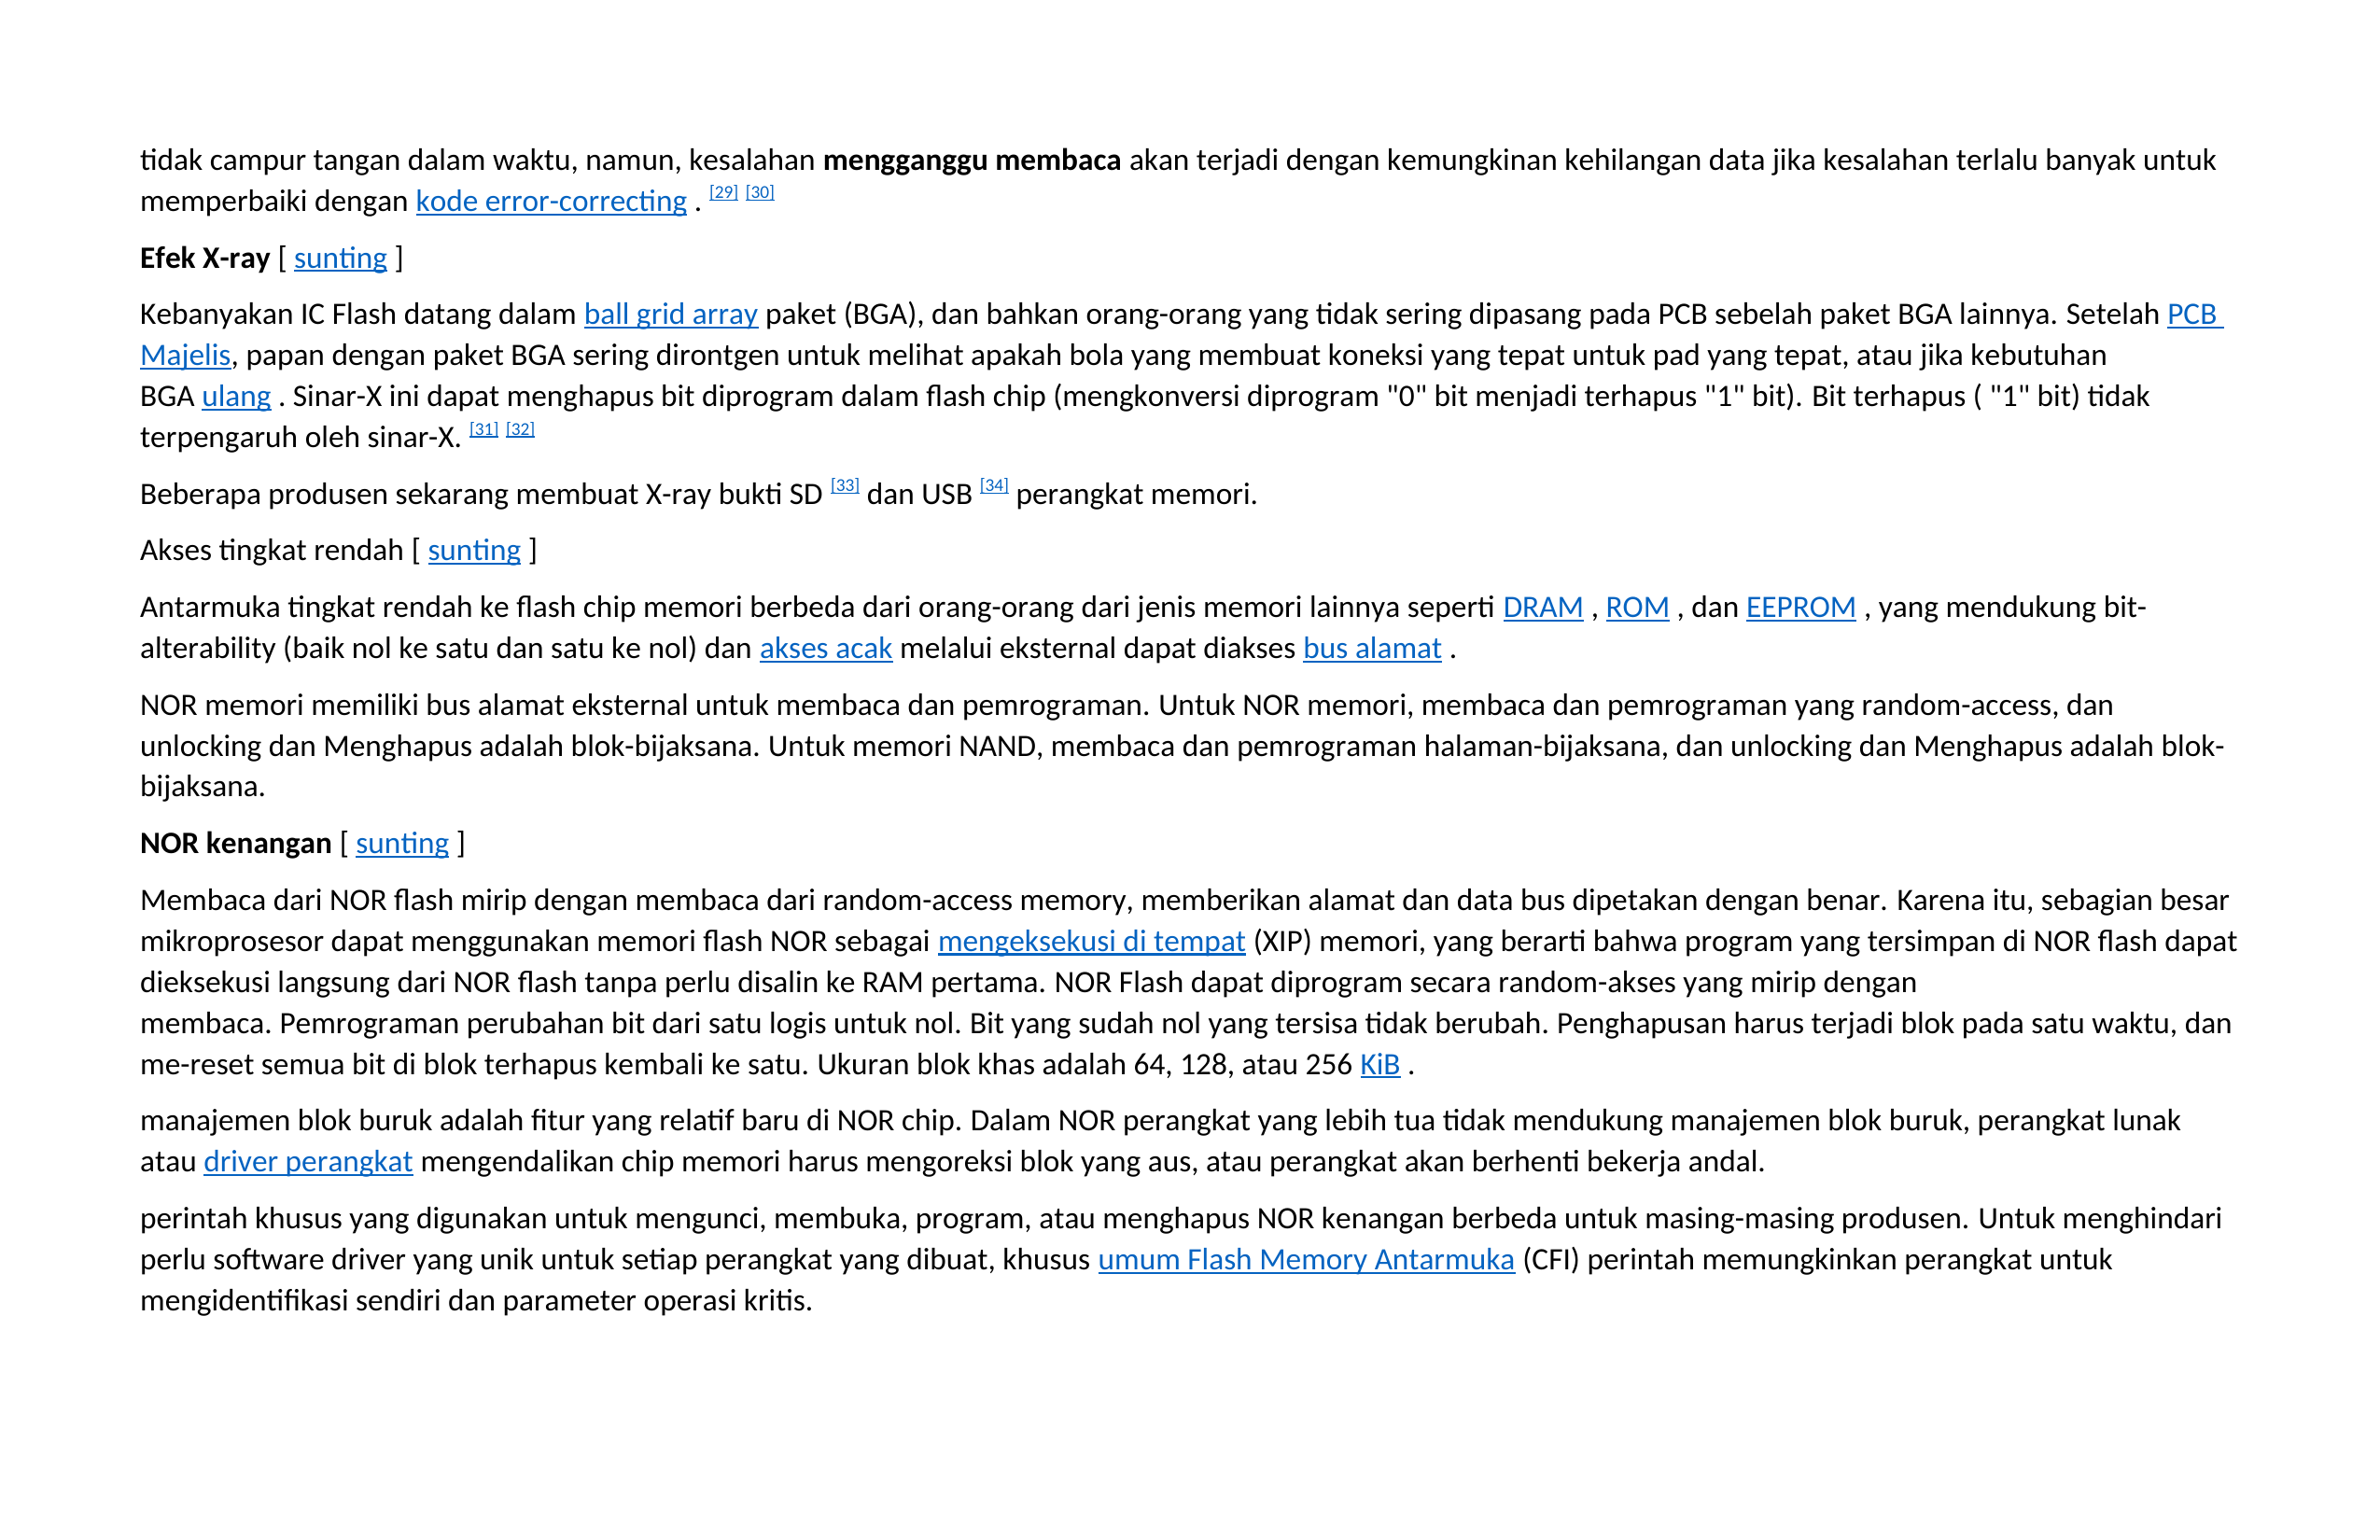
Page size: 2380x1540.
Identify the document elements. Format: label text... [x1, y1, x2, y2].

text Efek X-ray [ sunting ] [140, 237, 2240, 275]
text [140, 140, 2240, 219]
text manajemen blok buruk adalah fitur yang relatif baru di NOR chip. Dalam NOR perangkat yang lebih tua tidak mendukung manajemen blok buruk, perangkat lunak atau driver perangkat mengendalikan chip memori harus mengoreksi blok yang aus, atau perangkat akan berhenti bekerja andal. [140, 1100, 2240, 1180]
text NOR kenangan [ sunting ] [140, 823, 2240, 861]
text Akses tingkat rendah [ sunting ] [140, 530, 2240, 568]
text Beberapa produsen sekarang membuat X-ray bukti SD [33] dan USB [34] perangkat memori. [140, 474, 2240, 511]
text Membaca dari NOR flash mirip dengan membaca dari random-access memory, memberikan alamat dan data bus dipetakan dengan benar. Karena itu, sebagian besar mikroprosesor dapat menggunakan memori flash NOR sebagai mengeksekusi di tempat (XIP) memori, yang berarti bahwa program yang tersimpan di NOR flash dapat dieksekusi langsung dari NOR flash tanpa perlu disalin ke RAM pertama. NOR Flash dapat diprogram secara random-akses yang mirip dengan membaca. Pemrograman perubahan bit dari satu logis untuk nol. Bit yang sudah nol yang tersisa tidak berubah. Penghapusan harus terjadi blok pada satu waktu, dan me-reset semua bit di blok terhapus kembali ke satu. Ukuran blok khas adalah 64, 128, atau 256 KiB . [140, 880, 2240, 1082]
text perintah khusus yang digunakan untuk mengunci, membuka, program, atau menghapus NOR kenangan berbeda untuk masing-masing produsen. Untuk menghindari perlu software driver yang unik untuk setiap perangkat yang dibuat, khusus umum Flash Memory Antarmuka (CFI) perintah memungkinkan perangkat untuk mengidentifikasi sendiri dan parameter operasi kritis. [140, 1198, 2240, 1318]
text Antarmuka tingkat rendah ke flash chip memori berbeda dari orang-orang dari jenis memori lainnya seperti DRAM , ROM , dan EEPROM , yang mendukung bit-alterability (baik nol ke satu dan satu ke nol) dan akses acak melalui eksternal dapat diakses bus alamat . [140, 587, 2240, 666]
text NOR memori memiliki bus alamat eksternal untuk membaca dan pemrograman. Untuk NOR memori, membaca dan pemrograman yang random-access, dan unlocking dan Menghapus adalah blok-bijaksana. Untuk memori NAND, membaca dan pemrograman halaman-bijaksana, dan unlocking dan Menghapus adalah blok-bijaksana. [140, 684, 2240, 805]
text Kebanyakan IC Flash datang dalam ball grid array paket (BGA), dan bahkan orang-orang yang tidak sering dipasang pada PCB sebelah paket BGA lainnya. Setelah PCB Majelis, papan dengan paket BGA sering dirontgen untuk melihat apakah bola yang membuat koneksi yang tepat untuk pad yang tepat, atau jika kebutuhan BGA ulang . Sinar-X ini dapat menghapus bit diprogram dalam flash chip (mengkonversi diprogram "0" bit menjadi terhapus "1" bit). Bit terhapus ( "1" bit) tidak terpengaruh oleh sinar-X. [31] [32] [140, 294, 2240, 455]
